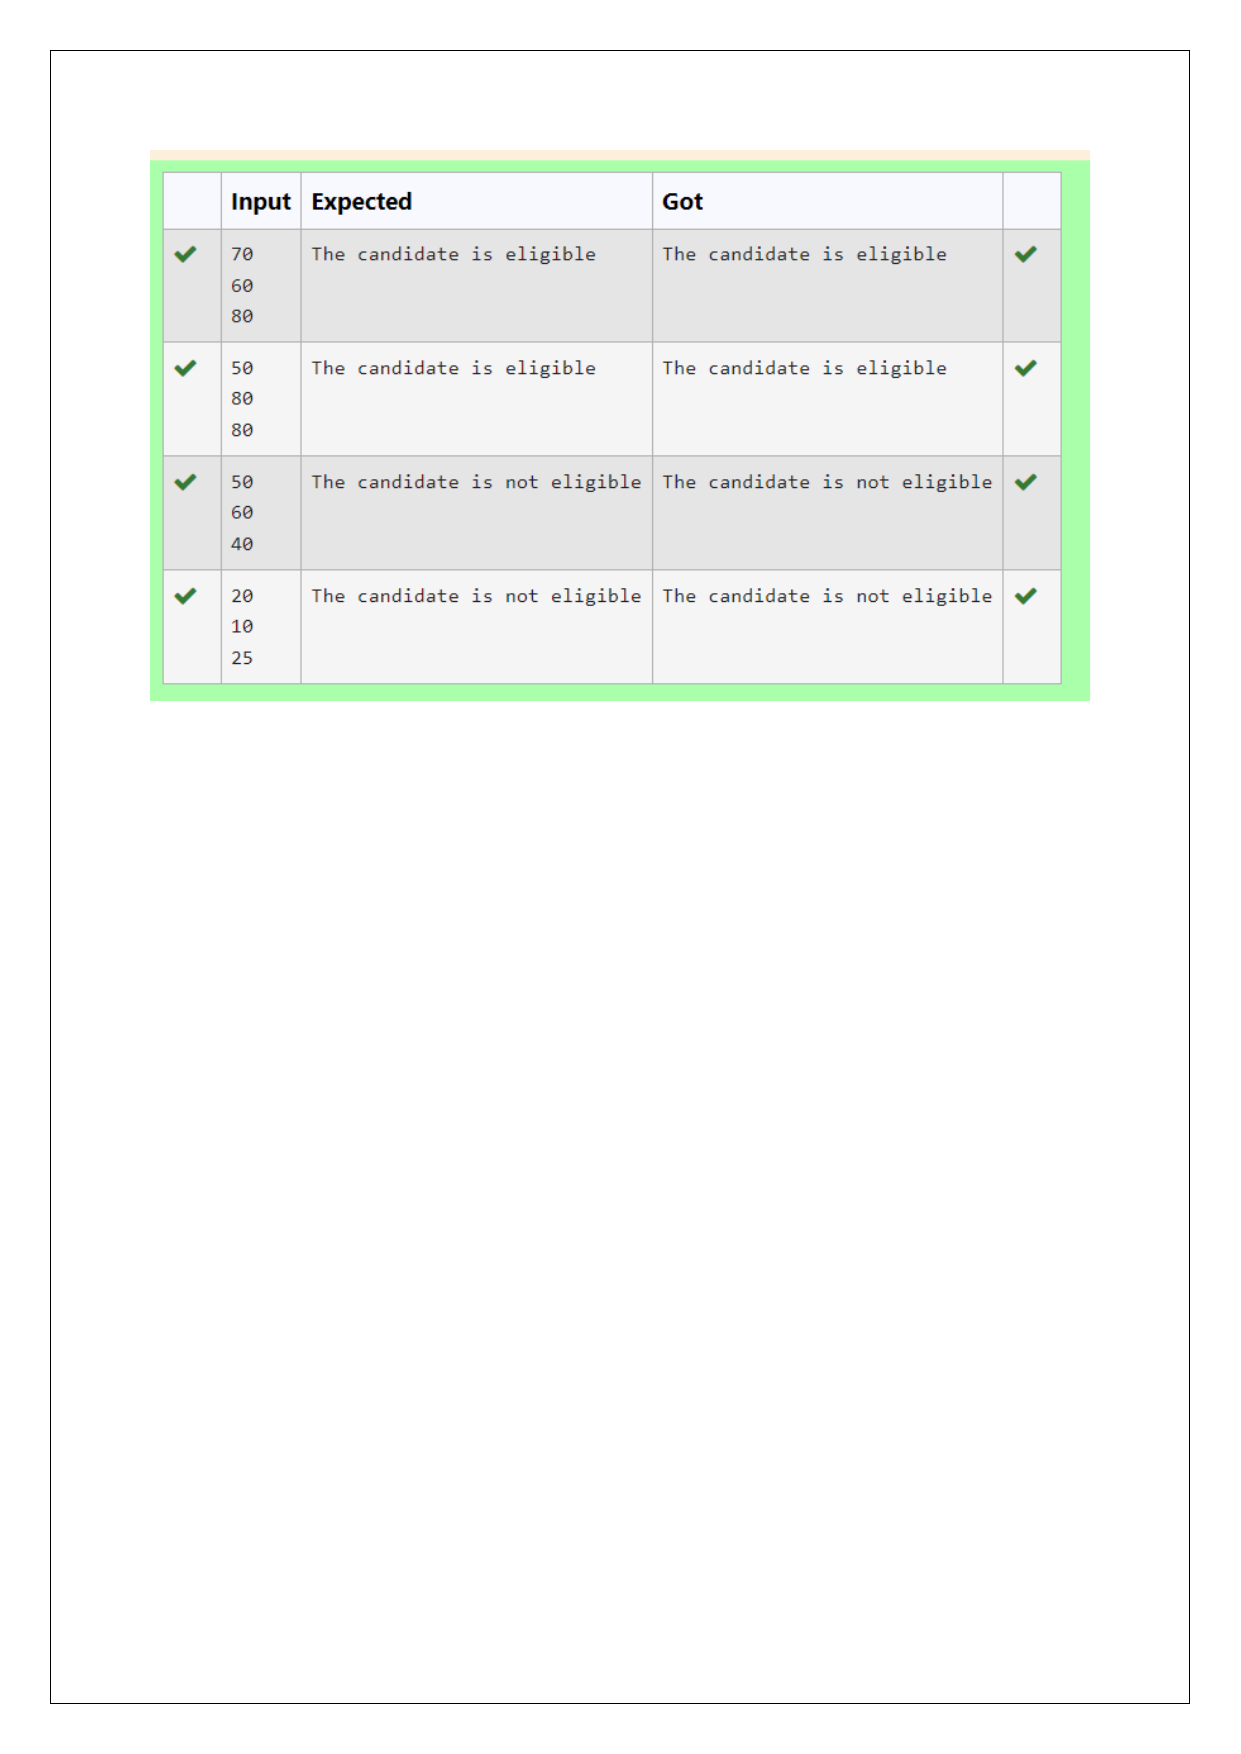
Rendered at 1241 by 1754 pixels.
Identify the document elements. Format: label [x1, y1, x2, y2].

picture [150, 150, 1091, 701]
